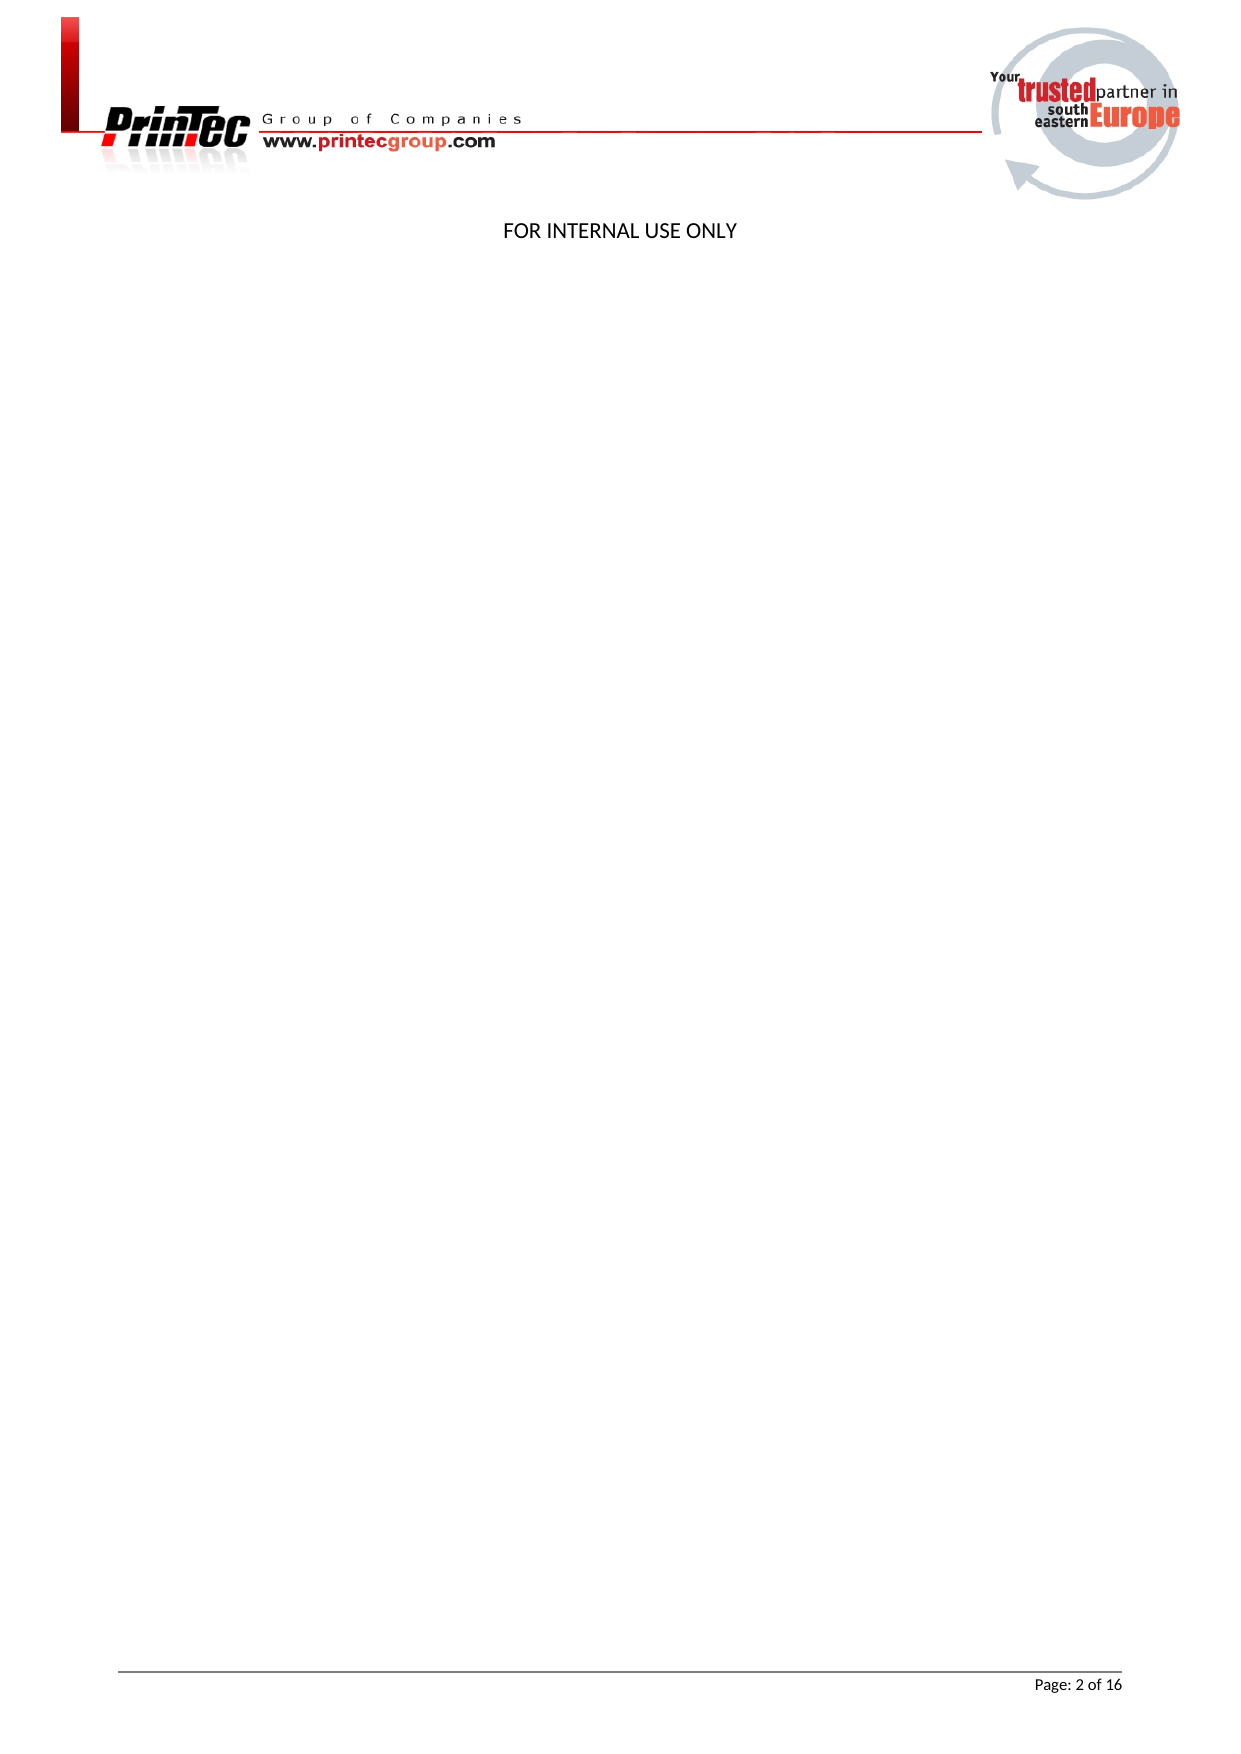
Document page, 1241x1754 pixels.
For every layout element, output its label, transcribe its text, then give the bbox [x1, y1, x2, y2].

picture [61, 17, 1180, 204]
text FOR INTERNAL USE ONLY [118, 213, 1122, 244]
